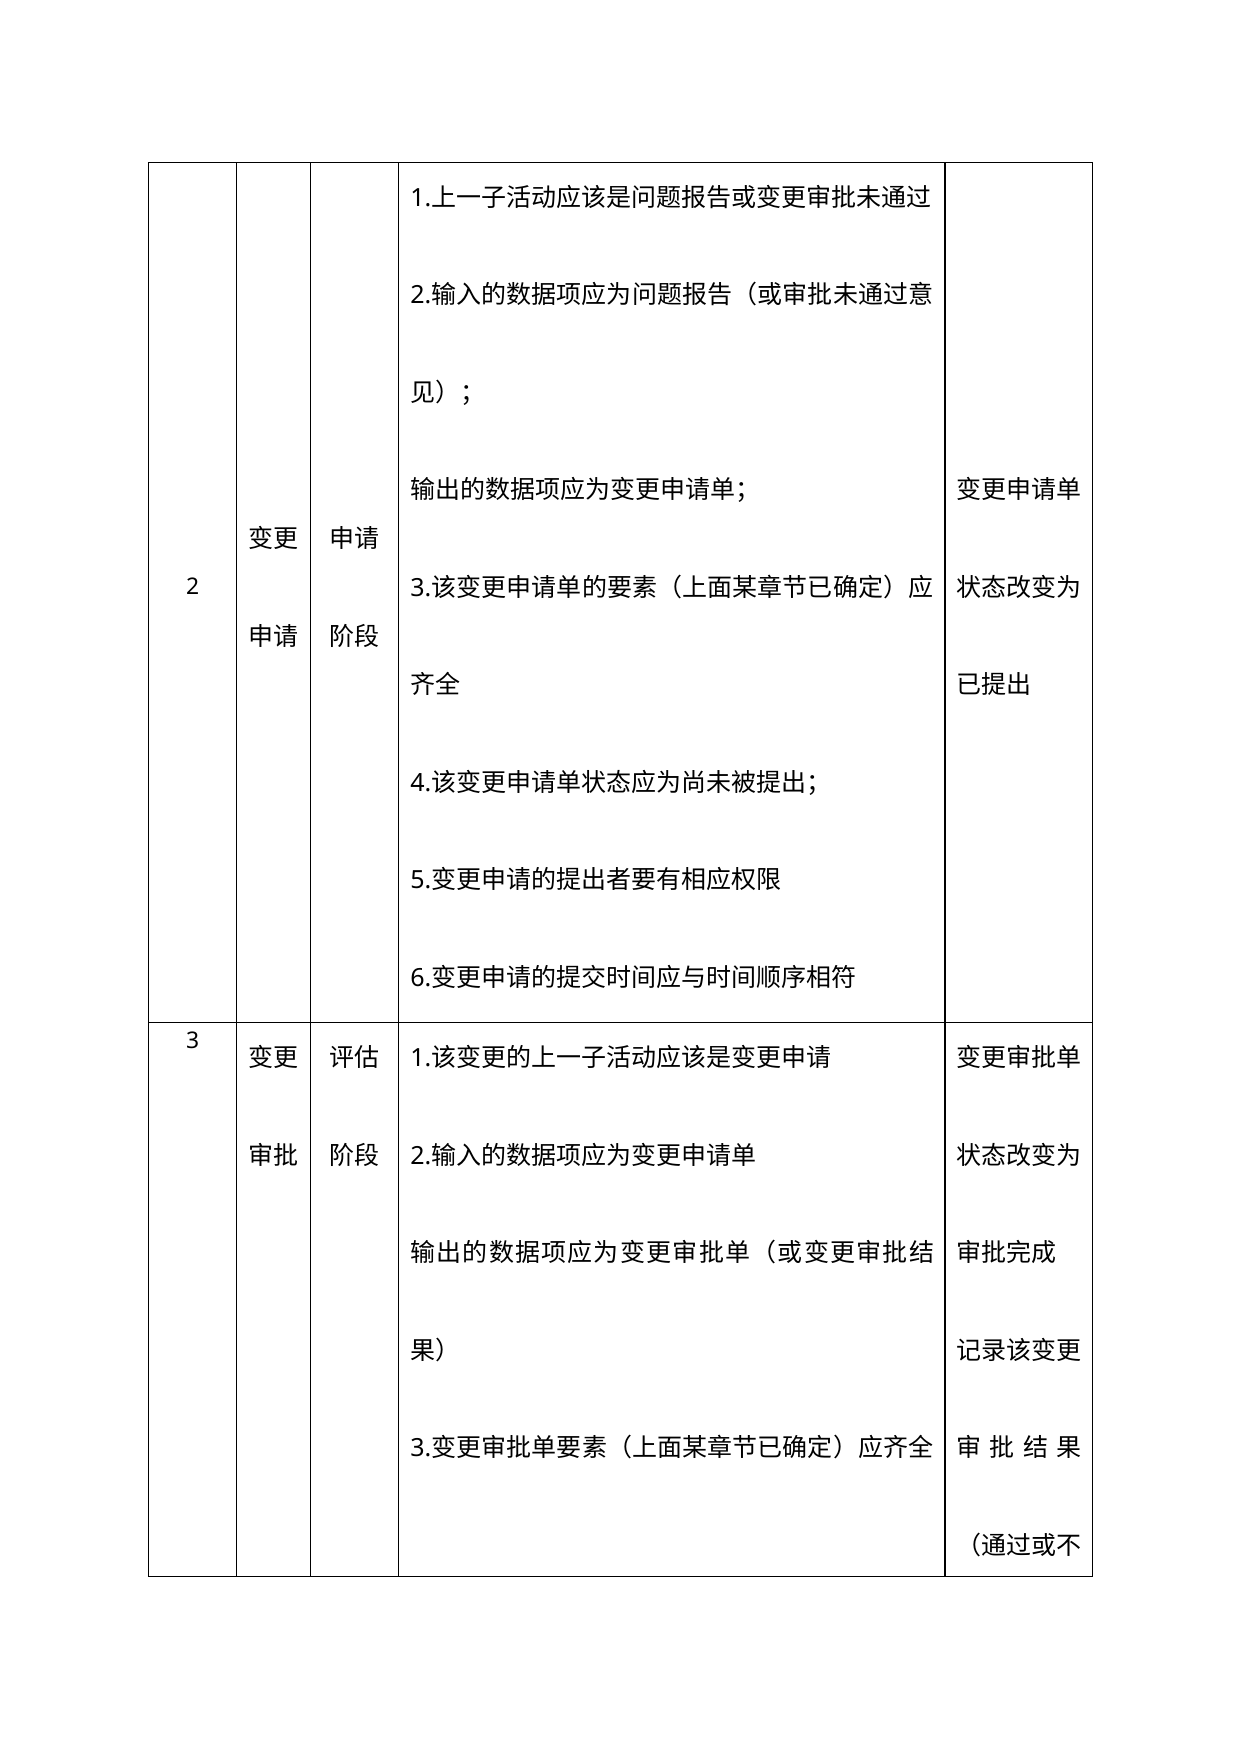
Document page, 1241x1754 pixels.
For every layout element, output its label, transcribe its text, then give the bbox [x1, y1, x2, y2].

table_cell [399, 1023, 944, 1576]
table_cell 申请阶段 [311, 163, 398, 1022]
table_cell 变更申请单状态改变为已提出 [946, 163, 1092, 1022]
table_cell 变更审批 [237, 1023, 310, 1576]
table_cell 2 [149, 163, 236, 1022]
table_cell 变更申请 [237, 163, 310, 1022]
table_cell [946, 1023, 1092, 1576]
table_cell 评估阶段 [311, 1023, 398, 1576]
table_cell 3 [149, 1023, 236, 1576]
table_cell 1.上一子活动应该是问题报告或变更审批未通过 2.输入的数据项应为问题报告（或审批未通过意见）； 输出的数据项应为变更申请单； 3.该变更申请单的要素（上面某章节已确定）应齐全 4.该变更申请单状态应为尚未被提出； 5.变更申请的提出者要有相应权限 6.变更申请的提交时间应与时间顺序相符 [399, 163, 944, 1022]
